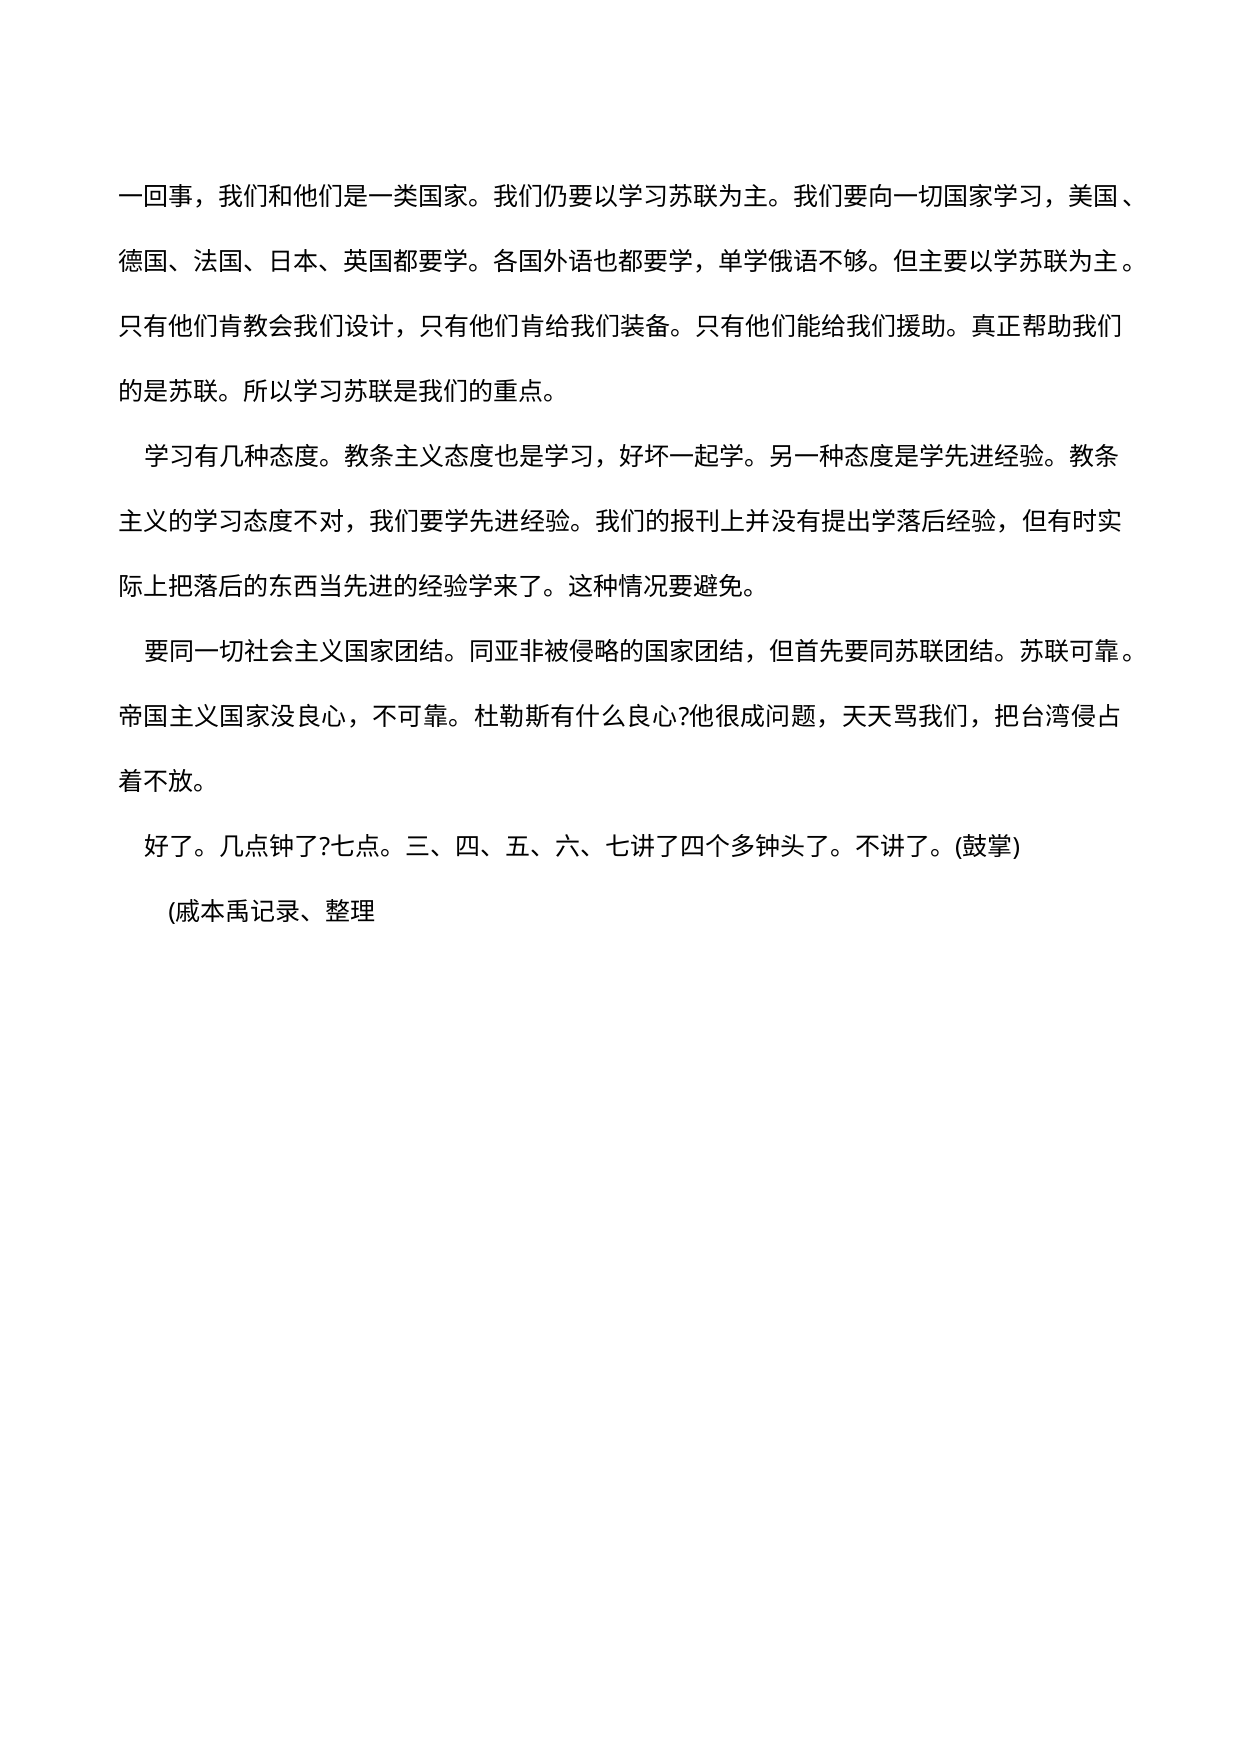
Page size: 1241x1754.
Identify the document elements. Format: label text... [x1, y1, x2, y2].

text 学习有几种态度。教条主义态度也是学习，好坏一起学。另一种态度是学先进经验。教条主义的学习态度不对，我们要学先进经验。我们的报刊上并没有提出学落后经验，但有时实际上把落后的东西当先进的经验学来了。这种情况要避免。 [118, 422, 1122, 617]
text 要同一切社会主义国家团结。同亚非被侵略的国家团结，但首先要同苏联团结。苏联可靠。帝国主义国家没良心，不可靠。杜勒斯有什么良心?他很成问题，天天骂我们，把台湾侵占着不放。 [118, 617, 1122, 812]
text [118, 162, 1122, 422]
text (戚本禹记录、整理 [118, 877, 1122, 942]
text 好了。几点钟了?七点。三、四、五、六、七讲了四个多钟头了。不讲了。(鼓掌) [118, 812, 1122, 877]
